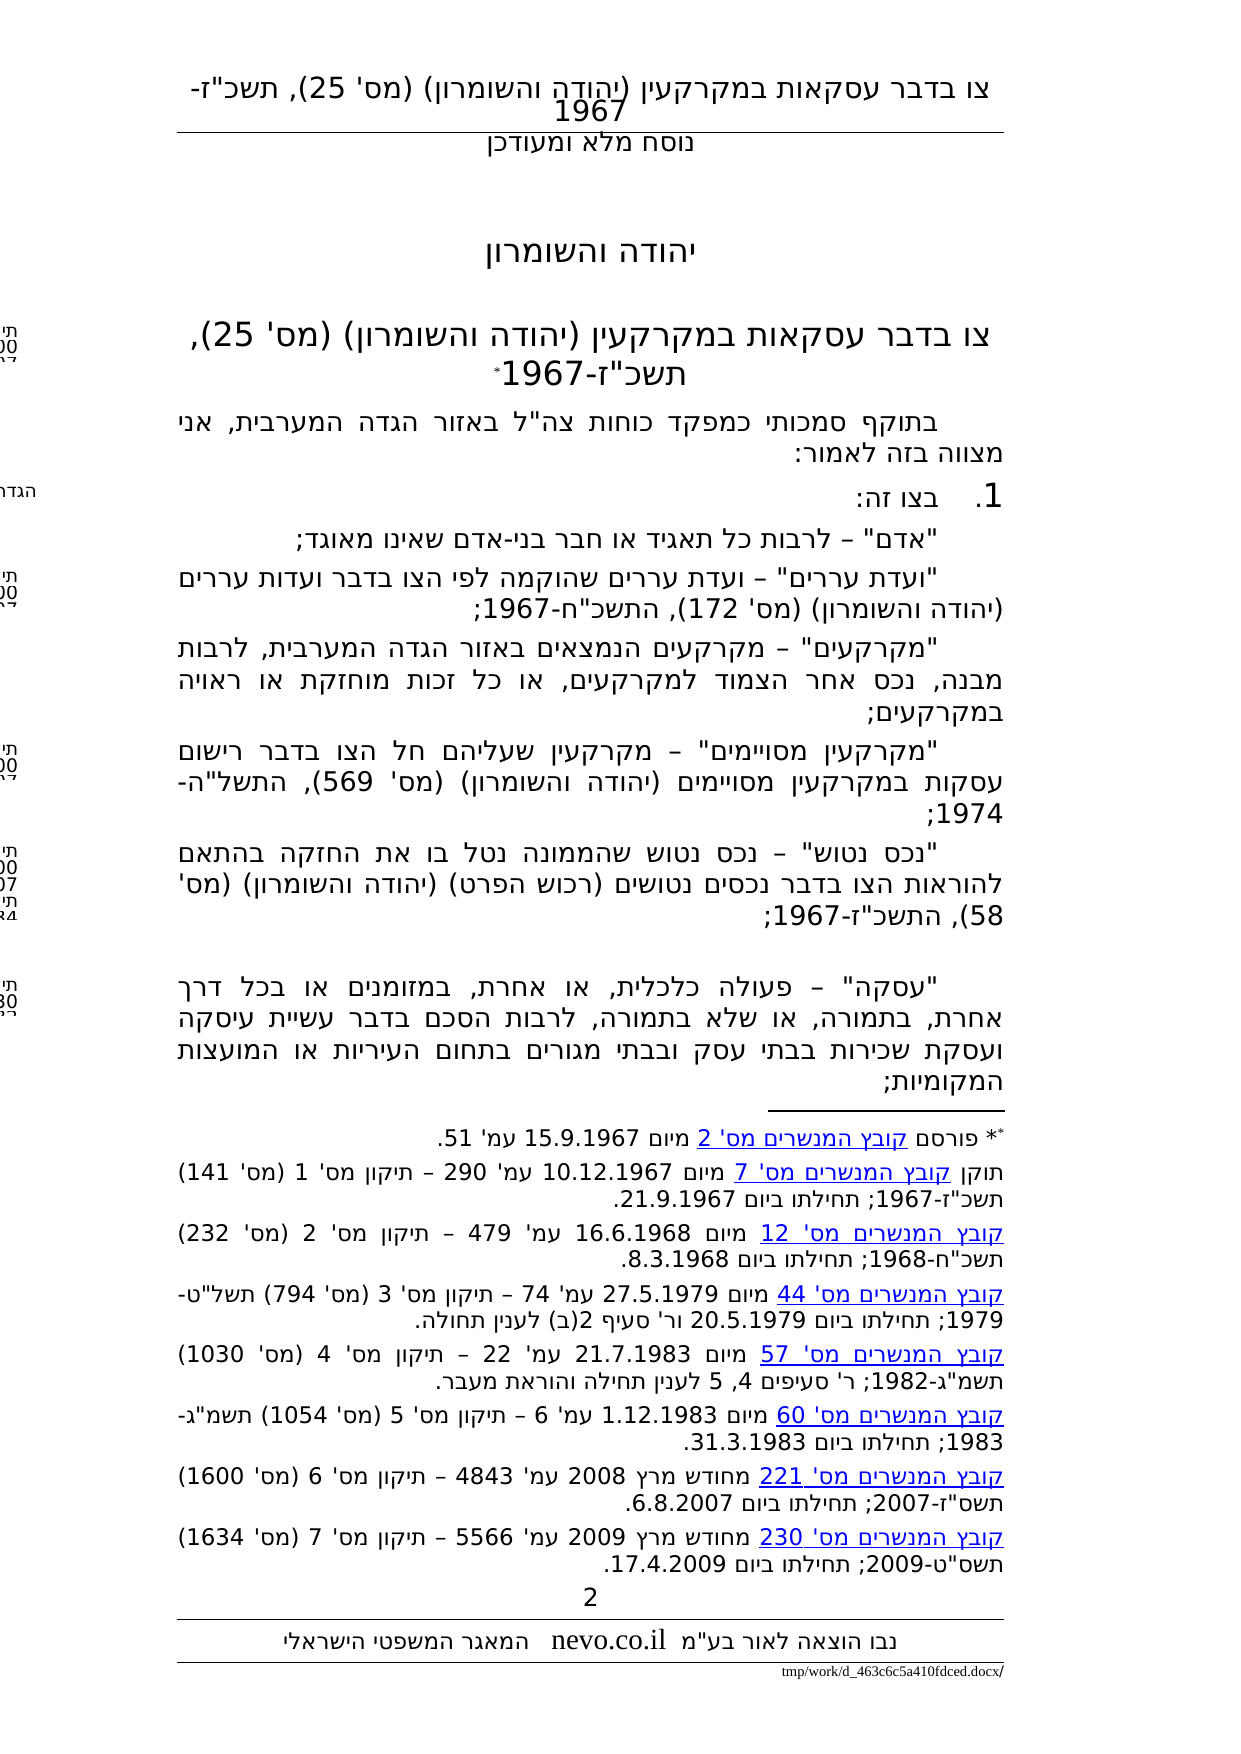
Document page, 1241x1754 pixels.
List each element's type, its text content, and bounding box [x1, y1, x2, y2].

text בתוקף סמכותי כמפקד כוחות צה"ל באזור הגדה המערבית, אני מצווה בזה לאמור: [177, 406, 1004, 469]
text "ועדת עררים" – ועדת עררים שהוקמה לפי הצו בדבר ועדות עררים (יהודה והשומרון) (מס' 172), התשכ"ח-1967; [177, 562, 1004, 625]
text 1. בצו זה: [177, 477, 1004, 516]
text "עסקה" – פעולה כלכלית, או אחרת, במזומנים או בכל דרך אחרת, בתמורה, או שלא בתמורה, לרבות הסכם בדבר עשיית עיסקה ועסקת שכירות בבתי עסק ובבתי מגורים בתחום העיריות או המועצות המקומיות; [177, 971, 1004, 1097]
text "נכס נטוש" – נכס נטוש שהממונה נטל בו את החזקה בהתאם להוראות הצו בדבר נכסים נטושים (רכוש הפרט) (יהודה והשומרון) (מס' 58), התשכ"ז-1967; [177, 837, 1004, 932]
text "אדם" – לרבות כל תאגיד או חבר בני-אדם שאינו מאוגד; [177, 523, 1004, 554]
text "מקרקעים" – מקרקעים הנמצאים באזור הגדה המערבית, לרבות מבנה, נכס אחר הצמוד למקרקעים, או כל זכות מוחזקת או ראויה במקרקעים; [177, 633, 1004, 727]
text יהודה והשומרון [177, 231, 1004, 270]
text צו בדבר עסקאות במקרקעין (יהודה והשומרון) (מס' 25), תשכ"ז-1967* [177, 316, 1004, 393]
text "מקרקעין מסויימים" – מקרקעין שעליהם חל הצו בדבר רישום עסקות במקרקעין מסויימים (יהודה והשומרון) (מס' 569), התשל"ה-1974; [177, 735, 1004, 829]
